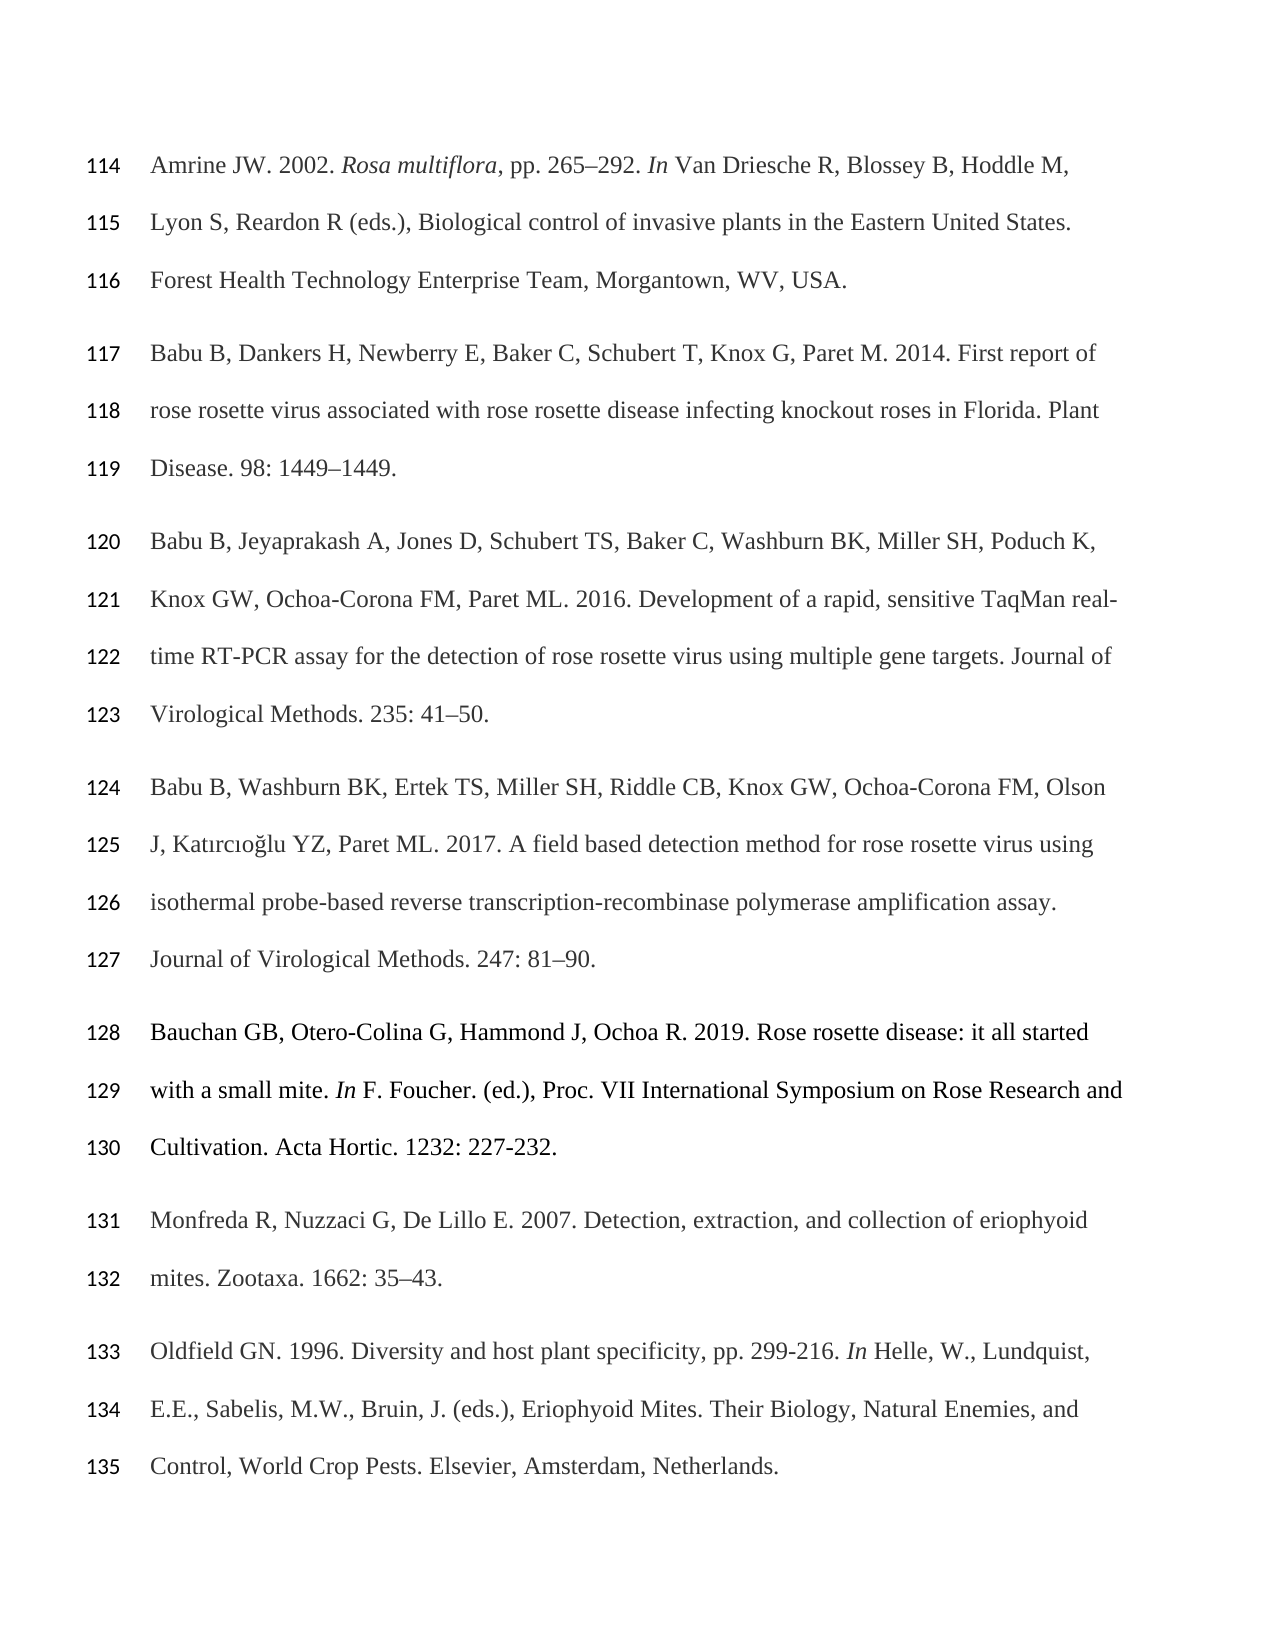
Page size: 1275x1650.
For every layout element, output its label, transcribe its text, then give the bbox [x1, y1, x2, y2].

text Babu B, Washburn BK, Ertek TS, Miller SH, Riddle CB, Knox GW, Ochoa-Corona FM, Olson J, Katırcıoğlu YZ, Paret ML. 2017. A field based detection method for rose rosette virus using isothermal probe-based reverse transcription-recombinase polymerase amplification assay. Journal of Virological Methods. 247: 81–90. [150, 772, 1125, 973]
text Monfreda R, Nuzzaci G, De Lillo E. 2007. Detection, extraction, and collection of eriophyoid mites. Zootaxa. 1662: 35–43. [150, 1206, 1125, 1292]
text Babu B, Dankers H, Newberry E, Baker C, Schubert T, Knox G, Paret M. 2014. First report of rose rosette virus associated with rose rosette disease infecting knockout roses in Florida. Plant Disease. 98: 1449–1449. [150, 338, 1125, 482]
text Oldfield GN. 1996. Diversity and host plant specificity, pp. 299-216. In Helle, W., Lundquist, E.E., Sabelis, M.W., Bruin, J. (eds.), Eriophyoid Mites. Their Biology, Natural Enemies, and Control, World Crop Pests. Elsevier, Amsterdam, Netherlands. [150, 1336, 1125, 1480]
text Amrine JW. 2002. Rosa multiflora, pp. 265–292. In Van Driesche R, Blossey B, Hoddle M, Lyon S, Reardon R (eds.), Biological control of invasive plants in the Eastern United States. Forest Health Technology Enterprise Team, Morgantown, WV, USA. [150, 150, 1125, 294]
text Babu B, Jeyaprakash A, Jones D, Schubert TS, Baker C, Washburn BK, Miller SH, Poduch K, Knox GW, Ochoa-Corona FM, Paret ML. 2016. Development of a rapid, sensitive TaqMan real-time RT-PCR assay for the detection of rose rosette virus using multiple gene targets. Journal of Virological Methods. 235: 41–50. [150, 526, 1125, 727]
text Bauchan GB, Otero-Colina G, Hammond J, Ochoa R. 2019. Rose rosette disease: it all started with a small mite. In F. Foucher. (ed.), Proc. VII International Symposium on Rose Research and Cultivation. Acta Hortic. 1232: 227-232. [150, 1017, 1125, 1161]
